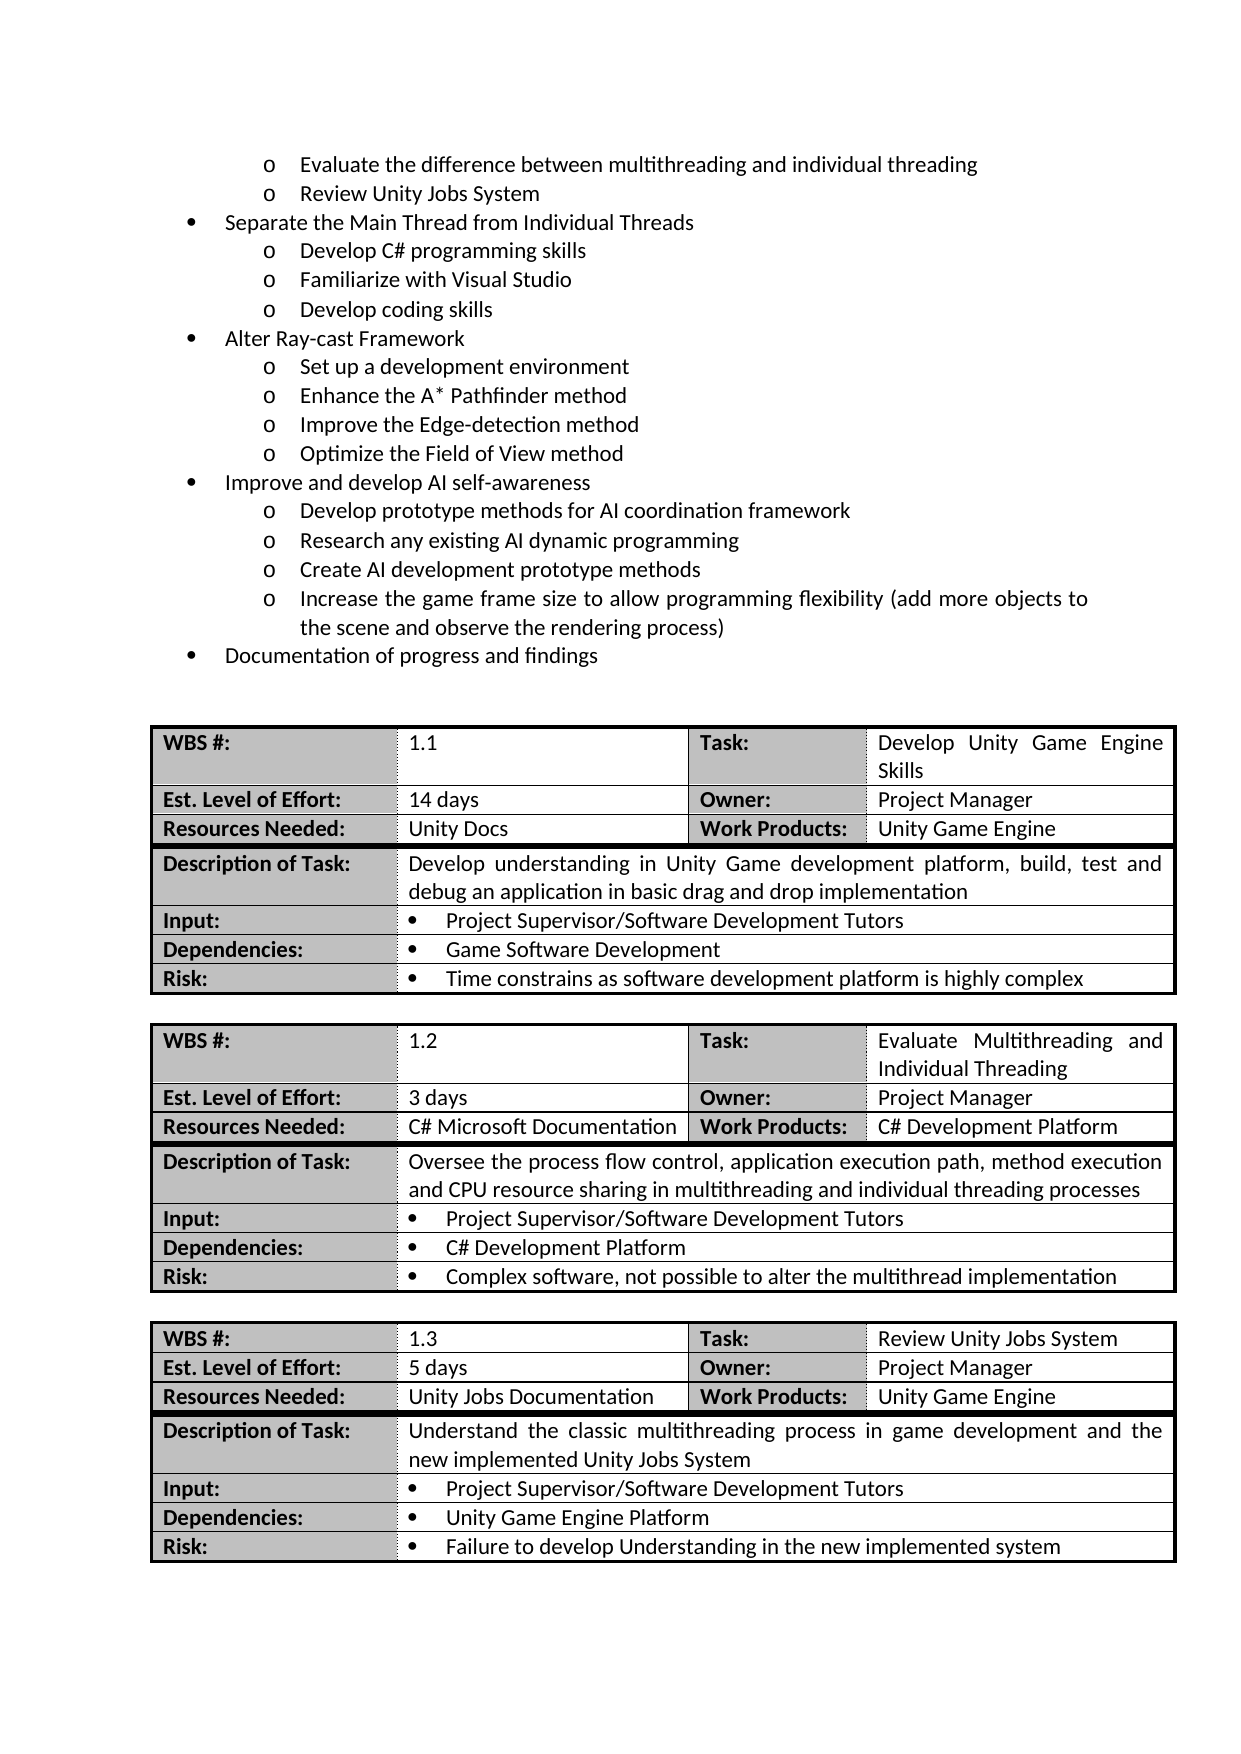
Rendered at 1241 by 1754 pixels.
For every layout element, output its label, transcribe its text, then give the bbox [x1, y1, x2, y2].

table_cell Failure to develop Understanding in the new implemented system [397, 1532, 1173, 1560]
list Enhance the A* Pathfinder method [262, 381, 1090, 410]
list Develop coding skills [262, 295, 1090, 324]
table_cell Unity Game Engine [867, 815, 1173, 843]
table_cell Description of Task: [153, 1147, 397, 1203]
table_cell 5 days [397, 1353, 688, 1381]
list Separate the Main Thread from Individual Threads [187, 208, 1090, 236]
table_cell Project Supervisor/Software Development Tutors [397, 906, 1173, 934]
table_cell Project Manager [867, 786, 1173, 813]
table_cell C# Development Platform [867, 1113, 1173, 1141]
table_cell Risk: [153, 964, 397, 992]
table_header Evaluate Multithreading and Individual Threading [867, 1026, 1173, 1082]
table_header WBS #: [153, 729, 397, 784]
list Alter Ray-cast Framework [187, 324, 1090, 352]
table_cell Dependencies: [153, 935, 397, 963]
list Review Unity Jobs System [262, 179, 1090, 208]
table_cell Dependencies: [153, 1503, 397, 1531]
list Develop C# programming skills [262, 236, 1090, 266]
table_header 1.1 [397, 729, 688, 784]
table_cell C# Microsoft Documentation [397, 1113, 688, 1141]
table_cell Resources Needed: [153, 1113, 397, 1141]
table_header Review Unity Jobs System [867, 1324, 1173, 1352]
table_header WBS #: [153, 1324, 397, 1352]
table_cell Risk: [153, 1532, 397, 1560]
table_cell Project Manager [867, 1353, 1173, 1381]
list Improve and develop AI self-awareness [187, 468, 1090, 497]
list Familiarize with Visual Studio [262, 266, 1090, 295]
table_cell Est. Level of Effort: [153, 1084, 397, 1111]
list Create AI development prototype methods [262, 555, 1090, 584]
table_cell Risk: [153, 1262, 397, 1290]
list Develop prototype methods for AI coordination framework [262, 497, 1090, 526]
table_header Task: [689, 1324, 867, 1352]
table_cell Work Products: [689, 1383, 867, 1410]
table_header Task: [689, 729, 867, 784]
table_cell Work Products: [689, 1113, 867, 1141]
list Improve the Edge-detection method [262, 410, 1090, 439]
list Optimize the Field of View method [262, 439, 1090, 468]
table_cell C# Development Platform [397, 1233, 1173, 1261]
table_cell Oversee the process flow control, application execution path, method execution and CPU resource sharing in multithreading and individual threading processes [397, 1147, 1173, 1203]
table_header 1.2 [397, 1026, 688, 1082]
table_cell Input: [153, 1204, 397, 1232]
table_cell Understand the classic multithreading process in game development and the new implemented Unity Jobs System [397, 1417, 1173, 1473]
table_cell Develop understanding in Unity Game development platform, build, test and debug an application in basic drag and drop implementation [397, 849, 1173, 905]
table_cell Unity Game Engine Platform [397, 1503, 1173, 1531]
table_cell Unity Game Engine [867, 1383, 1173, 1410]
list Evaluate the difference between multithreading and individual threading [262, 150, 1090, 179]
table_cell Project Manager [867, 1084, 1173, 1111]
table_cell Dependencies: [153, 1233, 397, 1261]
table_cell Est. Level of Effort: [153, 1353, 397, 1381]
table_cell Est. Level of Effort: [153, 786, 397, 813]
list Documentation of progress and findings [187, 641, 1090, 669]
table_cell Time constrains as software development platform is highly complex [397, 964, 1173, 992]
table_cell Unity Docs [397, 815, 688, 843]
table_header Task: [689, 1026, 867, 1082]
table_cell Input: [153, 1474, 397, 1502]
table_cell Owner: [689, 1353, 867, 1381]
table_cell Unity Jobs Documentation [397, 1383, 688, 1410]
table_cell Owner: [689, 786, 867, 813]
table_cell Project Supervisor/Software Development Tutors [397, 1474, 1173, 1502]
list Increase the game frame size to allow programming flexibility (add more objects to the scene and observe the rendering process) [262, 584, 1090, 641]
table_cell Work Products: [689, 815, 867, 843]
table_header Develop Unity Game Engine Skills [867, 729, 1173, 784]
list Set up a development environment [262, 352, 1090, 381]
table_cell 3 days [397, 1084, 688, 1111]
list Research any existing AI dynamic programming [262, 526, 1090, 555]
table_cell Resources Needed: [153, 1383, 397, 1410]
table_cell Owner: [689, 1084, 867, 1111]
table_cell Resources Needed: [153, 815, 397, 843]
table_cell Project Supervisor/Software Development Tutors [397, 1204, 1173, 1232]
table_cell Game Software Development [397, 935, 1173, 963]
table_cell Complex software, not possible to alter the multithread implementation [397, 1262, 1173, 1290]
table_cell 14 days [397, 786, 688, 813]
table_cell Input: [153, 906, 397, 934]
table_header WBS #: [153, 1026, 397, 1082]
table_cell Description of Task: [153, 849, 397, 905]
table_cell Description of Task: [153, 1417, 397, 1473]
table_header 1.3 [397, 1324, 688, 1352]
